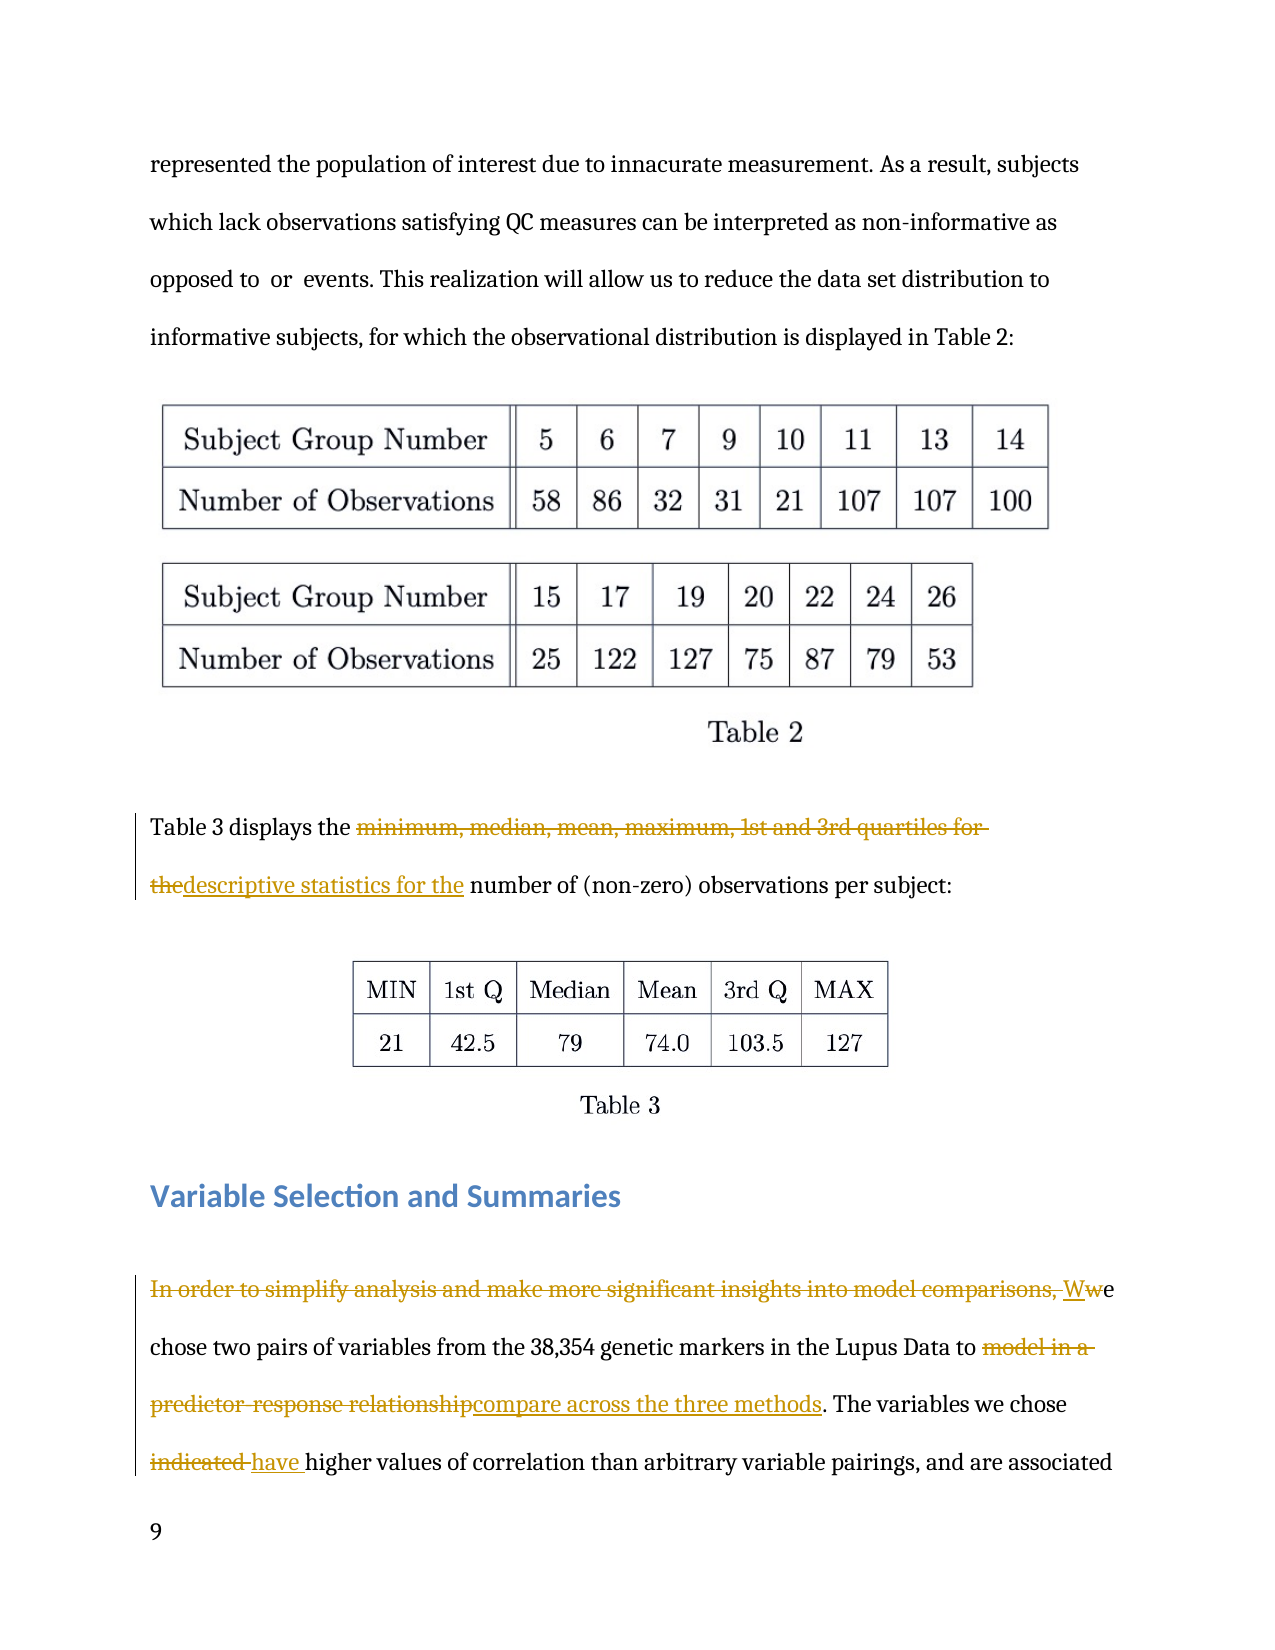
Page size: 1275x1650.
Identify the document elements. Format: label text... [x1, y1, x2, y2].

subtitle Variable Selection and Summaries [150, 1175, 1125, 1215]
picture [337, 947, 938, 1126]
picture [150, 398, 1125, 766]
text Table 3 displays the number of (non-zero) observations per subject: [150, 813, 1125, 899]
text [150, 1275, 1125, 1476]
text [150, 150, 1125, 351]
